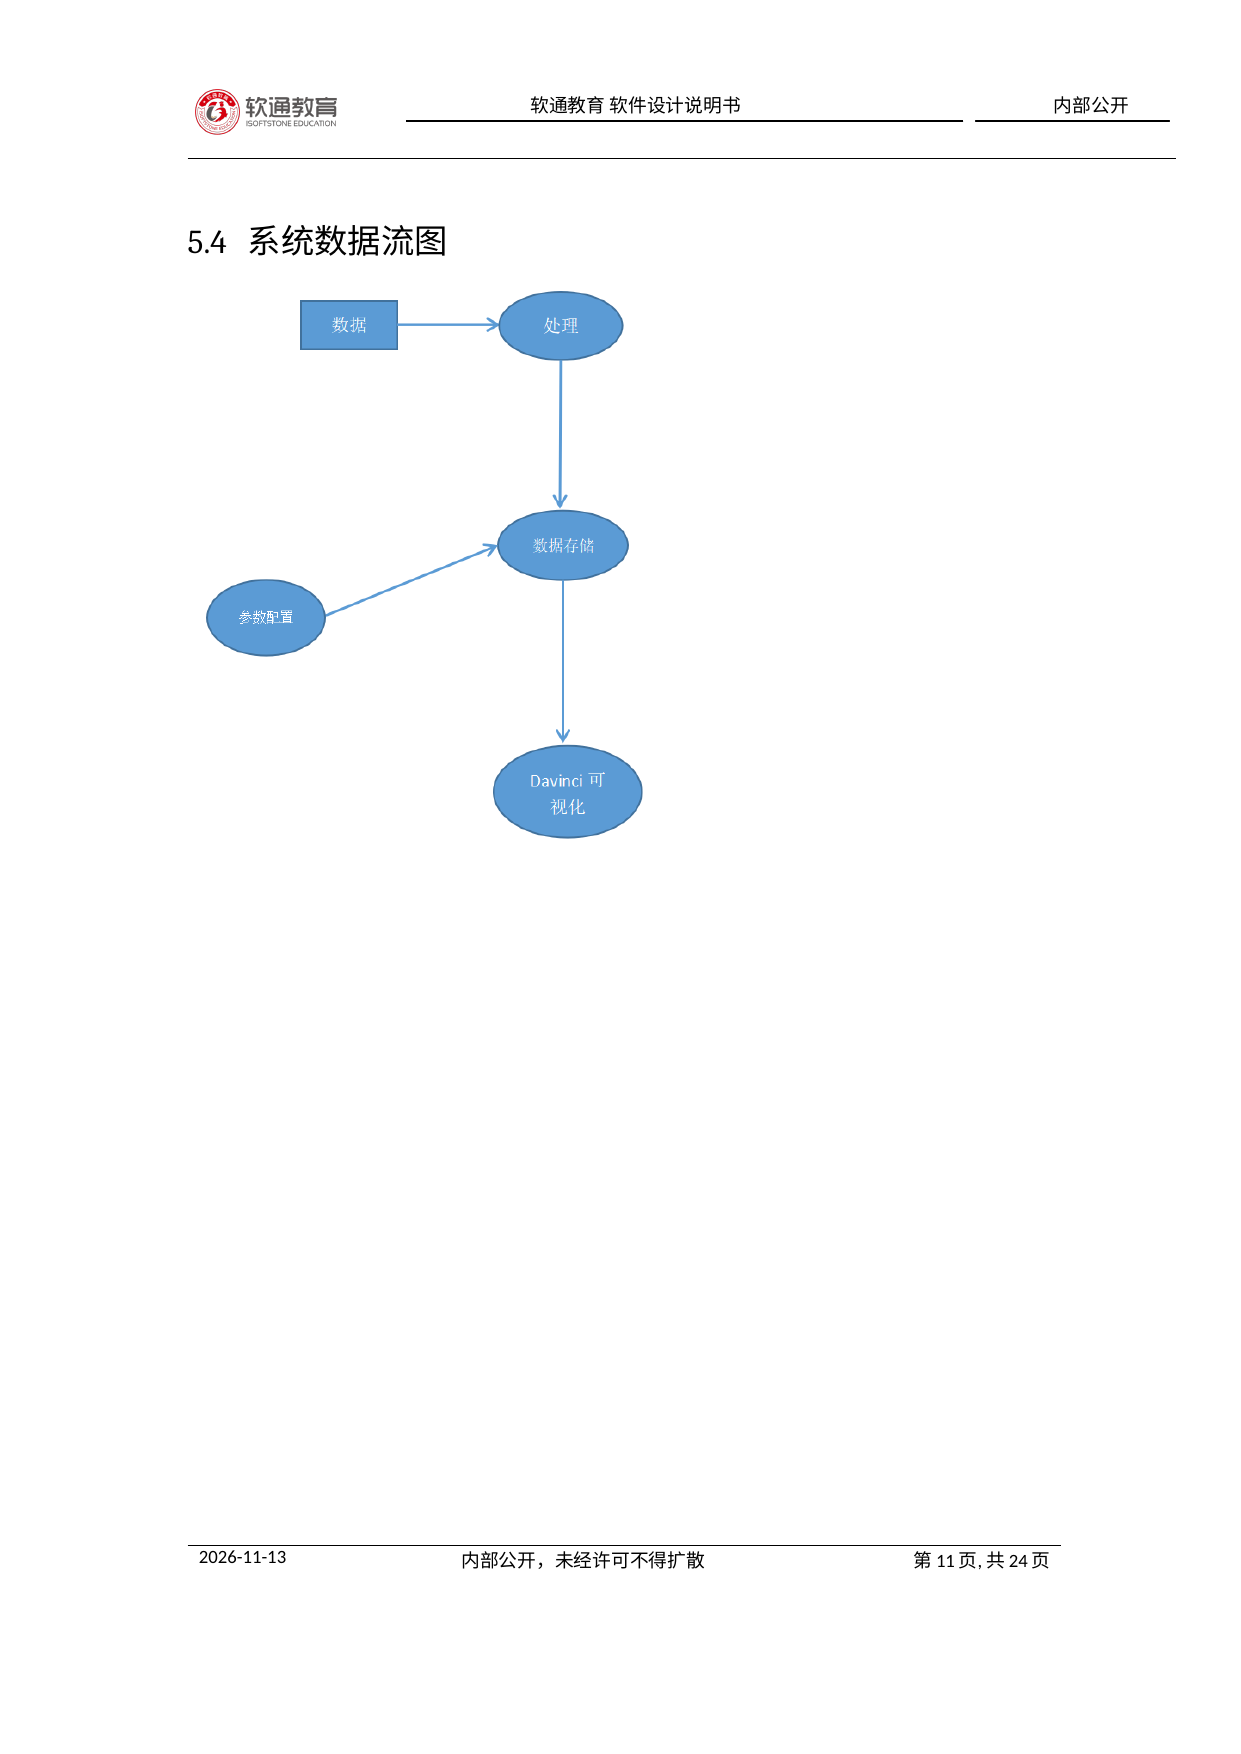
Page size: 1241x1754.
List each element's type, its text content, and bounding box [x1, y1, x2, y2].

picture [193, 88, 339, 136]
picture [187, 275, 821, 854]
subtitle 系统数据流图 [187, 206, 1053, 271]
